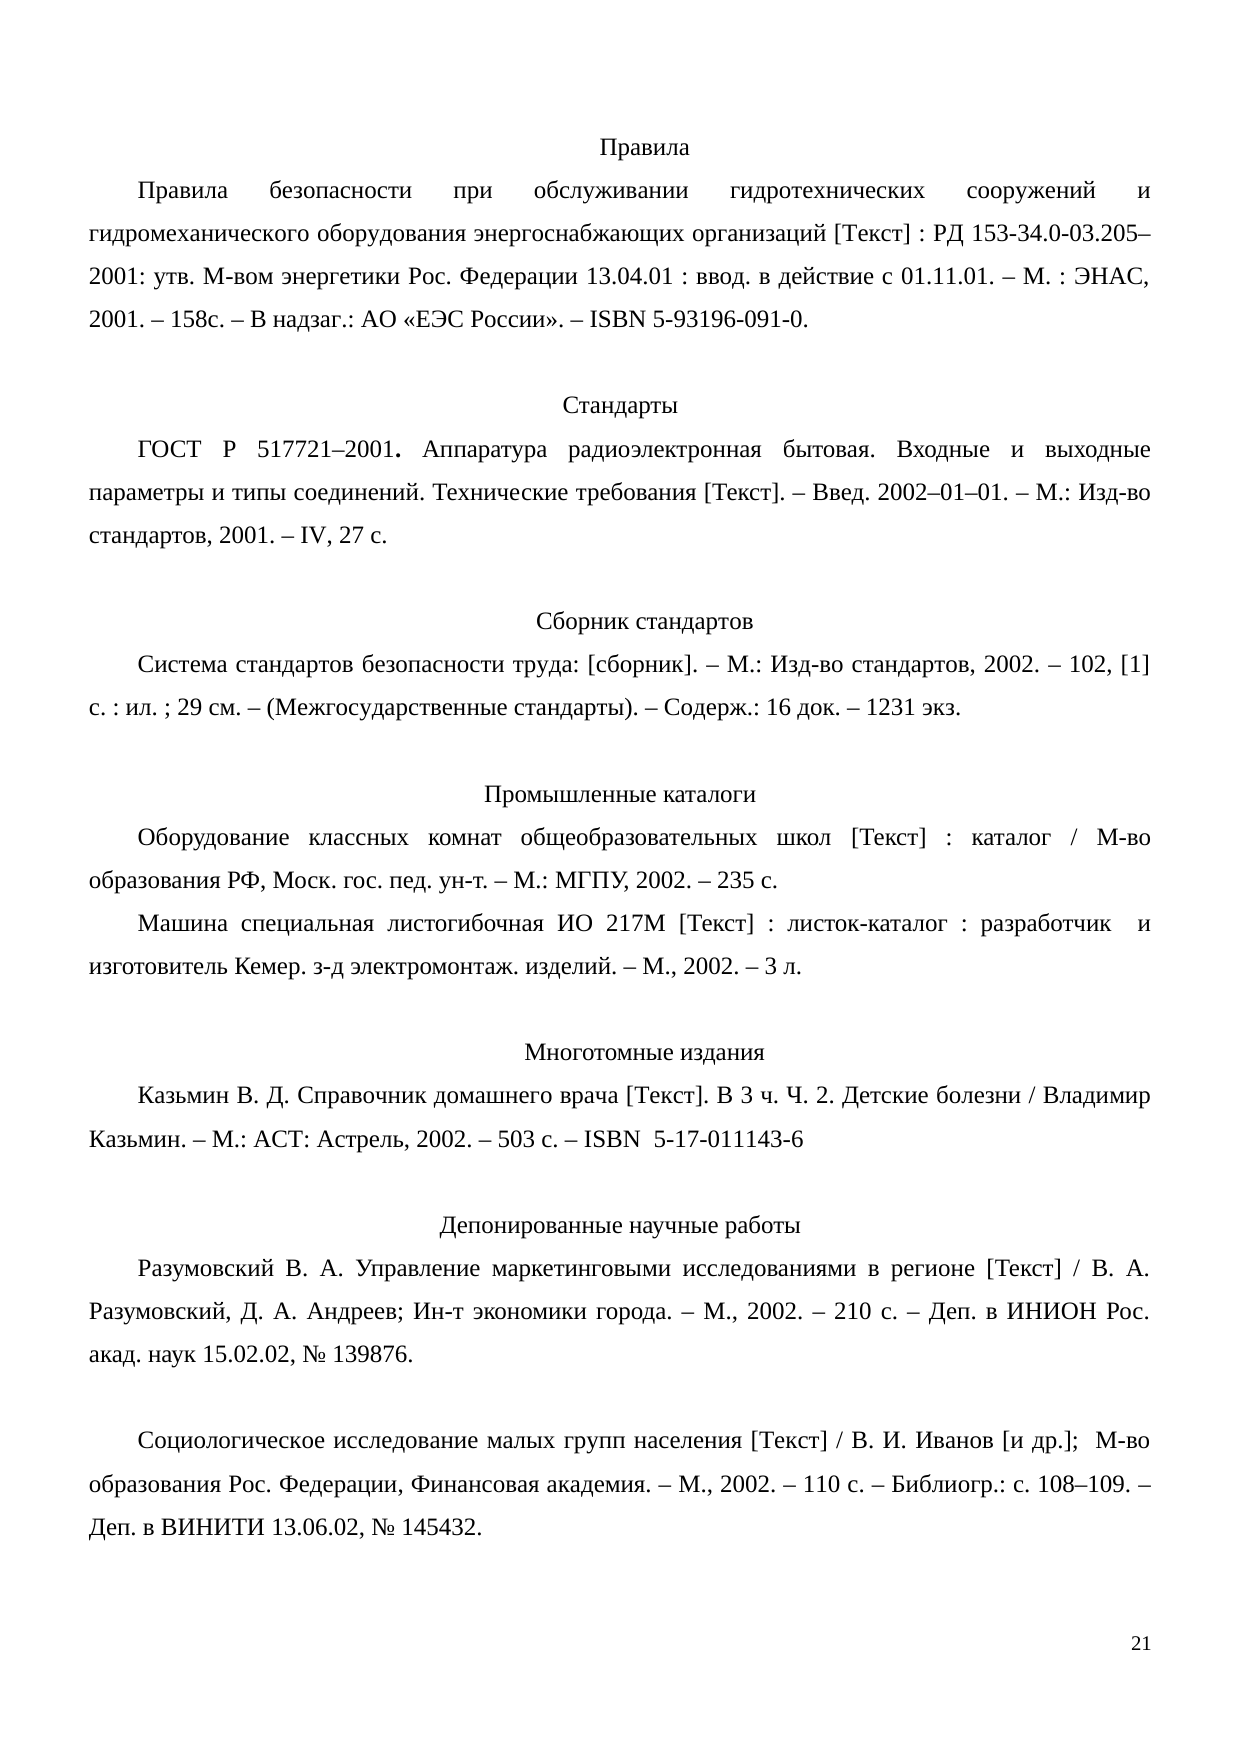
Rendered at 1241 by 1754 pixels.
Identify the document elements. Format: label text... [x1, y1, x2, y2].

text Машина специальная листогибочная ИО 217М [Текст] : листок-каталог : разработчик и изготовитель Кемер. з-д электромонтаж. изделий. – М., 2002. – 3 л. [89, 908, 1152, 980]
text Социологическое исследование малых групп населения [Текст] / В. И. Иванов [и др.]; М-во образования Рос. Федерации, Финансовая академия. – М., 2002. – 110 с. – Библиогр.: с. 108–109. – Деп. в ВИНИТИ 13.06.02, № 145432. [89, 1426, 1152, 1541]
text Промышленные каталоги [89, 779, 1152, 807]
text Казьмин В. Д. Справочник домашнего врача [Текст]. В 3 ч. Ч. 2. Детские болезни / Владимир Казьмин. – М.: АСТ: Астрель, 2002. – 503 с. – ISBN 5-17-011143-6 [89, 1081, 1152, 1152]
text Правила безопасности при обслуживании гидротехнических сооружений и гидромеханического оборудования энергоснабжающих организаций [Текст] : РД 153-34.0-03.205–2001: утв. М-вом энергетики Рос. Федерации 13.04.01 : ввод. в действие с 01.11.01. – М. : ЭНАС, 2001. – 158с. – В надзаг.: АО «ЕЭС России». – ISBN 5-93196-091-0. [89, 175, 1152, 333]
text Стандарты [89, 391, 1152, 419]
text Сборник стандартов [89, 606, 1152, 635]
text Депонированные научные работы [89, 1210, 1152, 1239]
text Многотомные издания [89, 1037, 1152, 1066]
text Оборудование классных комнат общеобразовательных школ [Текст] : каталог / М-во образования РФ, Моск. гос. пед. ун-т. – М.: МГПУ, 2002. – 235 с. [89, 822, 1152, 894]
text Система стандартов безопасности труда: [сборник]. – М.: Изд-во стандартов, 2002. – 102, [1] с. : ил. ; 29 см. – (Межгосударственные стандарты). – Содерж.: 16 док. – 1231 экз. [89, 649, 1152, 721]
text ГОСТ Р 517721–2001. Аппаратура радиоэлектронная бытовая. Входные и выходные параметры и типы соединений. Технические требования [Текст]. – Введ. 2002–01–01. – М.: Изд-во стандартов, 2001. – IV, 27 с. [89, 434, 1152, 549]
text Правила [89, 132, 1152, 161]
text Разумовский В. А. Управление маркетинговыми исследованиями в регионе [Текст] / В. А. Разумовский, Д. А. Андреев; Ин-т экономики города. – М., 2002. – 210 с. – Деп. в ИНИОН Рос. акад. наук 15.02.02, № 139876. [89, 1253, 1152, 1368]
